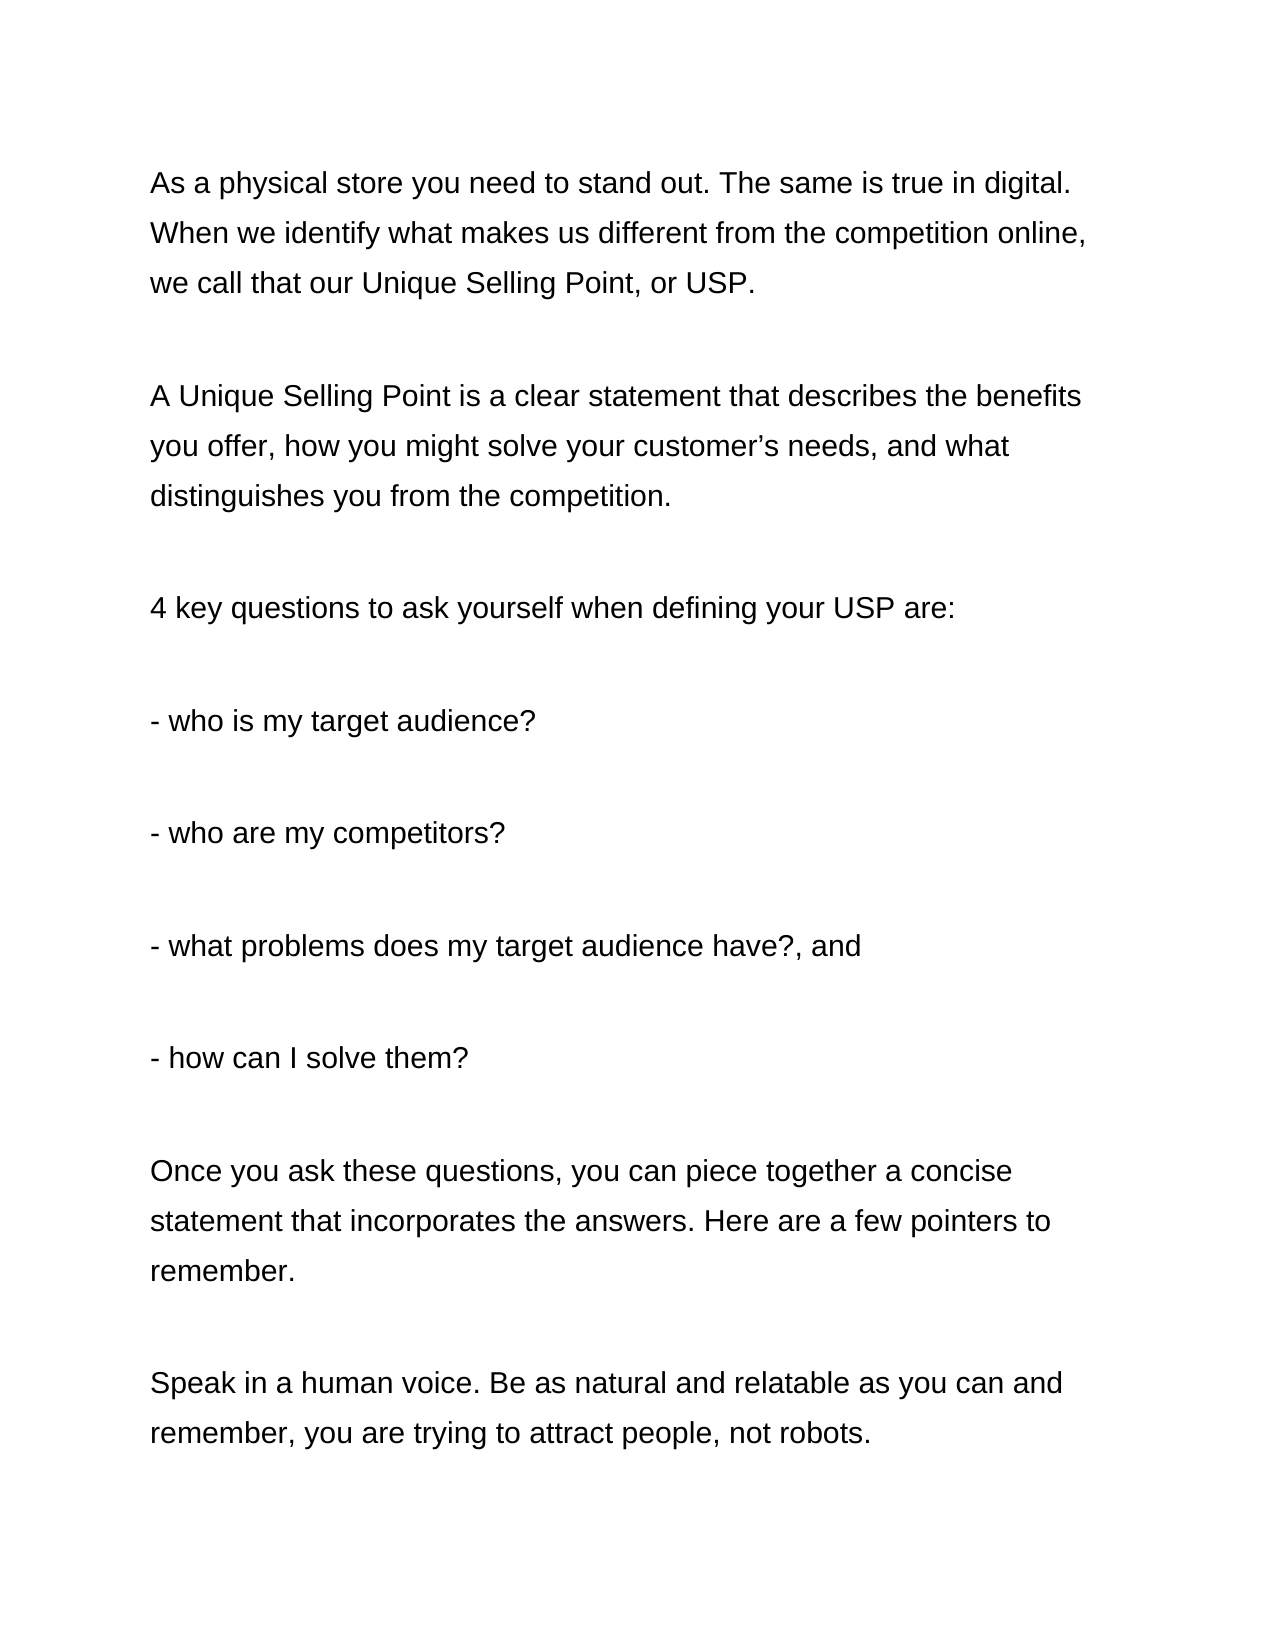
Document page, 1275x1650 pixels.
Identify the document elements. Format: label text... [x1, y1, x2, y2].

text Once you ask these questions, you can piece together a concise statement that incorporates the answers. Here are a few pointers to remember. [150, 1137, 1125, 1287]
text A Unique Selling Point is a clear statement that describes the benefits you offer, how you might solve your customer’s needs, and what distinguishes you from the competition. [150, 362, 1125, 512]
text As a physical store you need to stand out. The same is true in digital. When we identify what makes us different from the competition online, we call that our Unique Selling Point, or USP. [150, 150, 1125, 300]
text - who is my target audience? [150, 687, 1125, 737]
text - how can I solve them? [150, 1025, 1125, 1075]
text - what problems does my target audience have?, and [150, 912, 1125, 962]
text Speak in a human voice. Be as natural and relatable as you can and remember, you are trying to attract people, not robots. [150, 1350, 1125, 1450]
text - who are my competitors? [150, 800, 1125, 850]
text 4 key questions to ask yourself when defining your USP are: [150, 575, 1125, 625]
